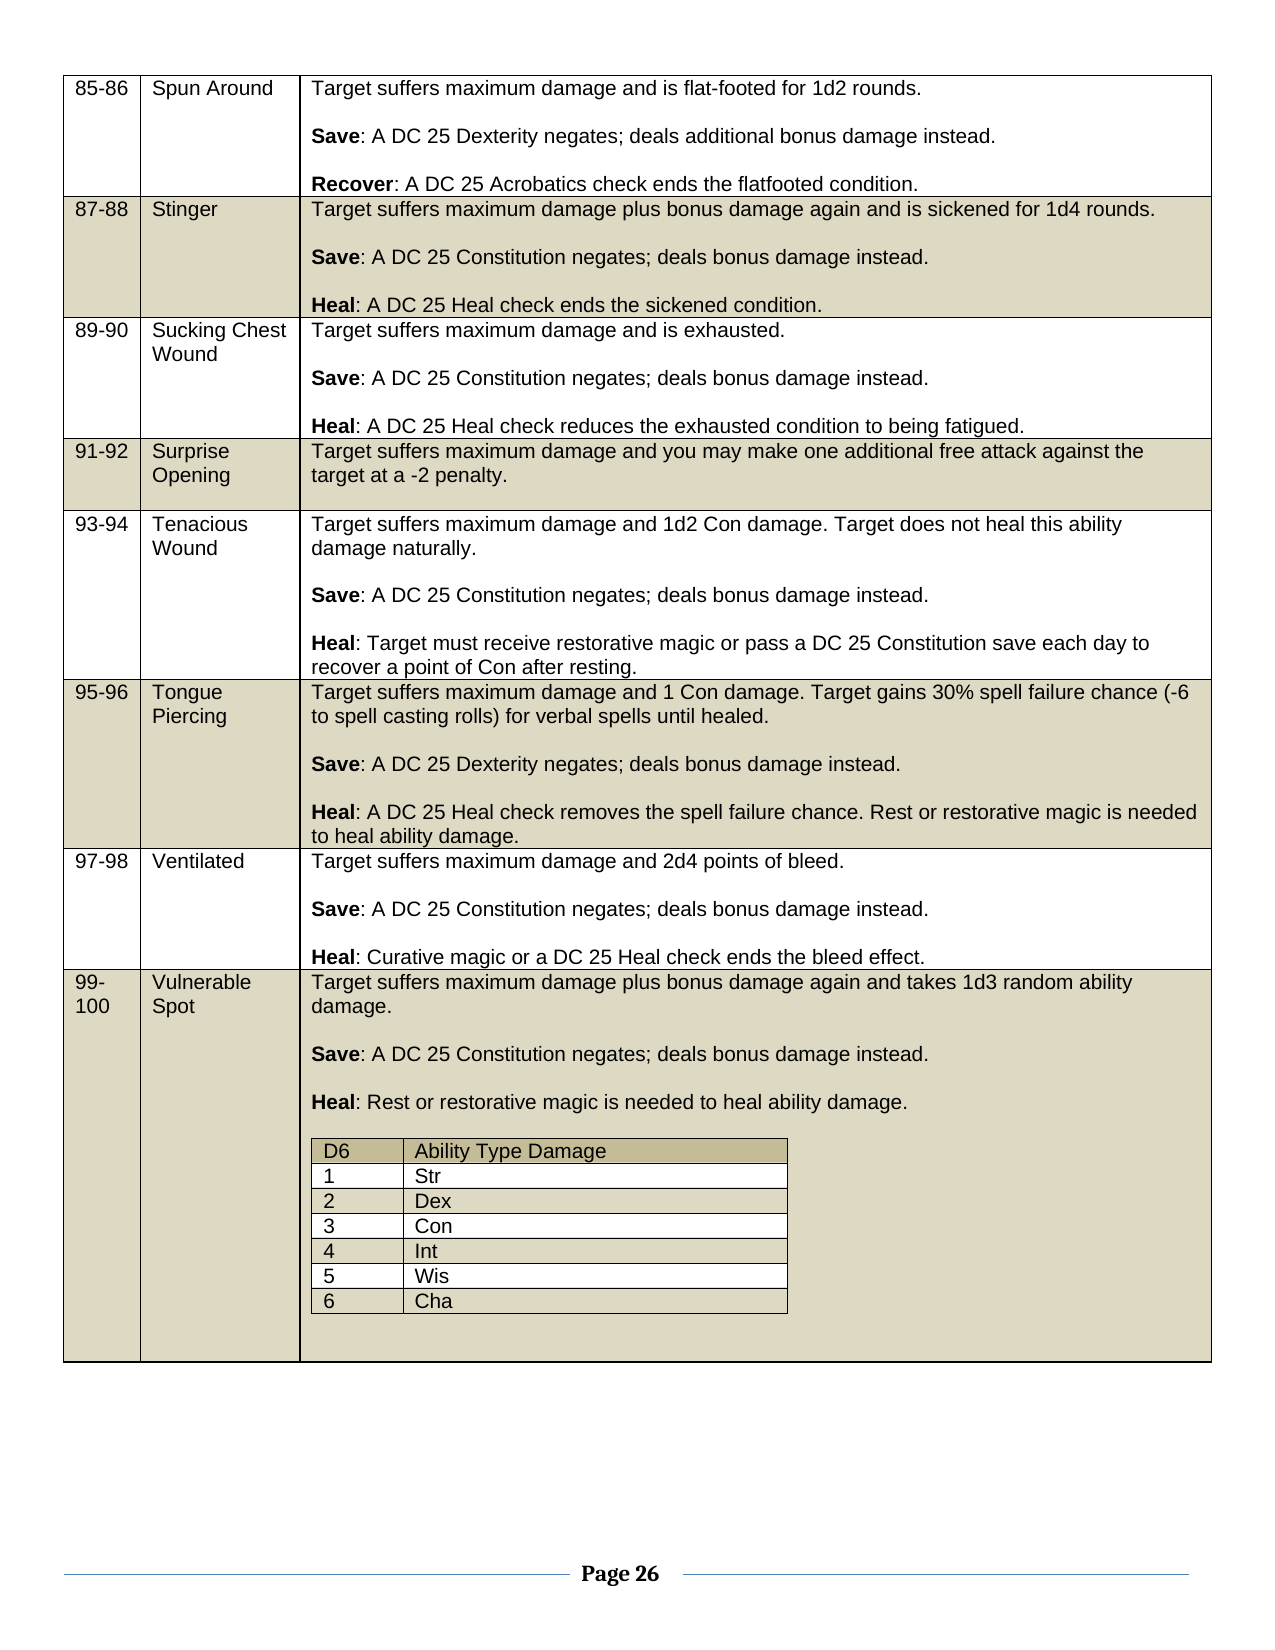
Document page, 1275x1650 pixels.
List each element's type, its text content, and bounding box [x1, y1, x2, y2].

table_cell Target suffers maximum damage and 1 Con damage. Target gains 30% spell failure chance (-6 to spell casting rolls) for verbal spells until healed. Save: A DC 25 Dexterity negates; deals bonus damage instead. Heal: A DC 25 Heal check removes the spell failure chance. Rest or restorative magic is needed to heal ability damage. [301, 680, 1211, 848]
table_cell Vulnerable Spot [141, 970, 299, 1361]
table_cell 89-90 [64, 318, 140, 437]
table_cell 97-98 [64, 849, 140, 969]
table_cell 85-86 [64, 76, 140, 196]
table_cell Target suffers maximum damage and you may make one additional free attack against the target at a -2 penalty. [301, 439, 1211, 510]
table_cell 87-88 [64, 197, 140, 317]
table_cell Target suffers maximum damage and 2d4 points of bleed. Save: A DC 25 Constitution negates; deals bonus damage instead. Heal: Curative magic or a DC 25 Heal check ends the bleed effect. [301, 849, 1211, 969]
table_cell 93-94 [64, 511, 140, 679]
table_cell Tenacious Wound [141, 511, 299, 679]
table_cell Target suffers maximum damage and 1d2 Con damage. Target does not heal this ability damage naturally. Save: A DC 25 Constitution negates; deals bonus damage instead. Heal: Target must receive restorative magic or pass a DC 25 Constitution save each day to recover a point of Con after resting. [301, 511, 1211, 679]
table_cell Tongue Piercing [141, 680, 299, 848]
table_cell Target suffers maximum damage and is exhausted. Save: A DC 25 Constitution negates; deals bonus damage instead. Heal: A DC 25 Heal check reduces the exhausted condition to being fatigued. [301, 318, 1211, 437]
table_cell Target suffers maximum damage plus bonus damage again and takes 1d3 random ability damage. Save: A DC 25 Constitution negates; deals bonus damage instead. Heal: Rest or restorative magic is needed to heal ability damage. [301, 970, 1211, 1361]
table_cell 99-100 [64, 970, 140, 1361]
table_cell Surprise Opening [141, 439, 299, 510]
table_cell Stinger [141, 197, 299, 317]
table_cell Target suffers maximum damage plus bonus damage again and is sickened for 1d4 rounds. Save: A DC 25 Constitution negates; deals bonus damage instead. Heal: A DC 25 Heal check ends the sickened condition. [301, 197, 1211, 317]
table_cell Ventilated [141, 849, 299, 969]
table_cell Spun Around [141, 76, 299, 196]
table_cell 95-96 [64, 680, 140, 848]
table_cell 91-92 [64, 439, 140, 510]
table_cell Sucking Chest Wound [141, 318, 299, 437]
table_cell Target suffers maximum damage and is flat-footed for 1d2 rounds. Save: A DC 25 Dexterity negates; deals additional bonus damage instead. Recover: A DC 25 Acrobatics check ends the flatfooted condition. [301, 76, 1211, 196]
